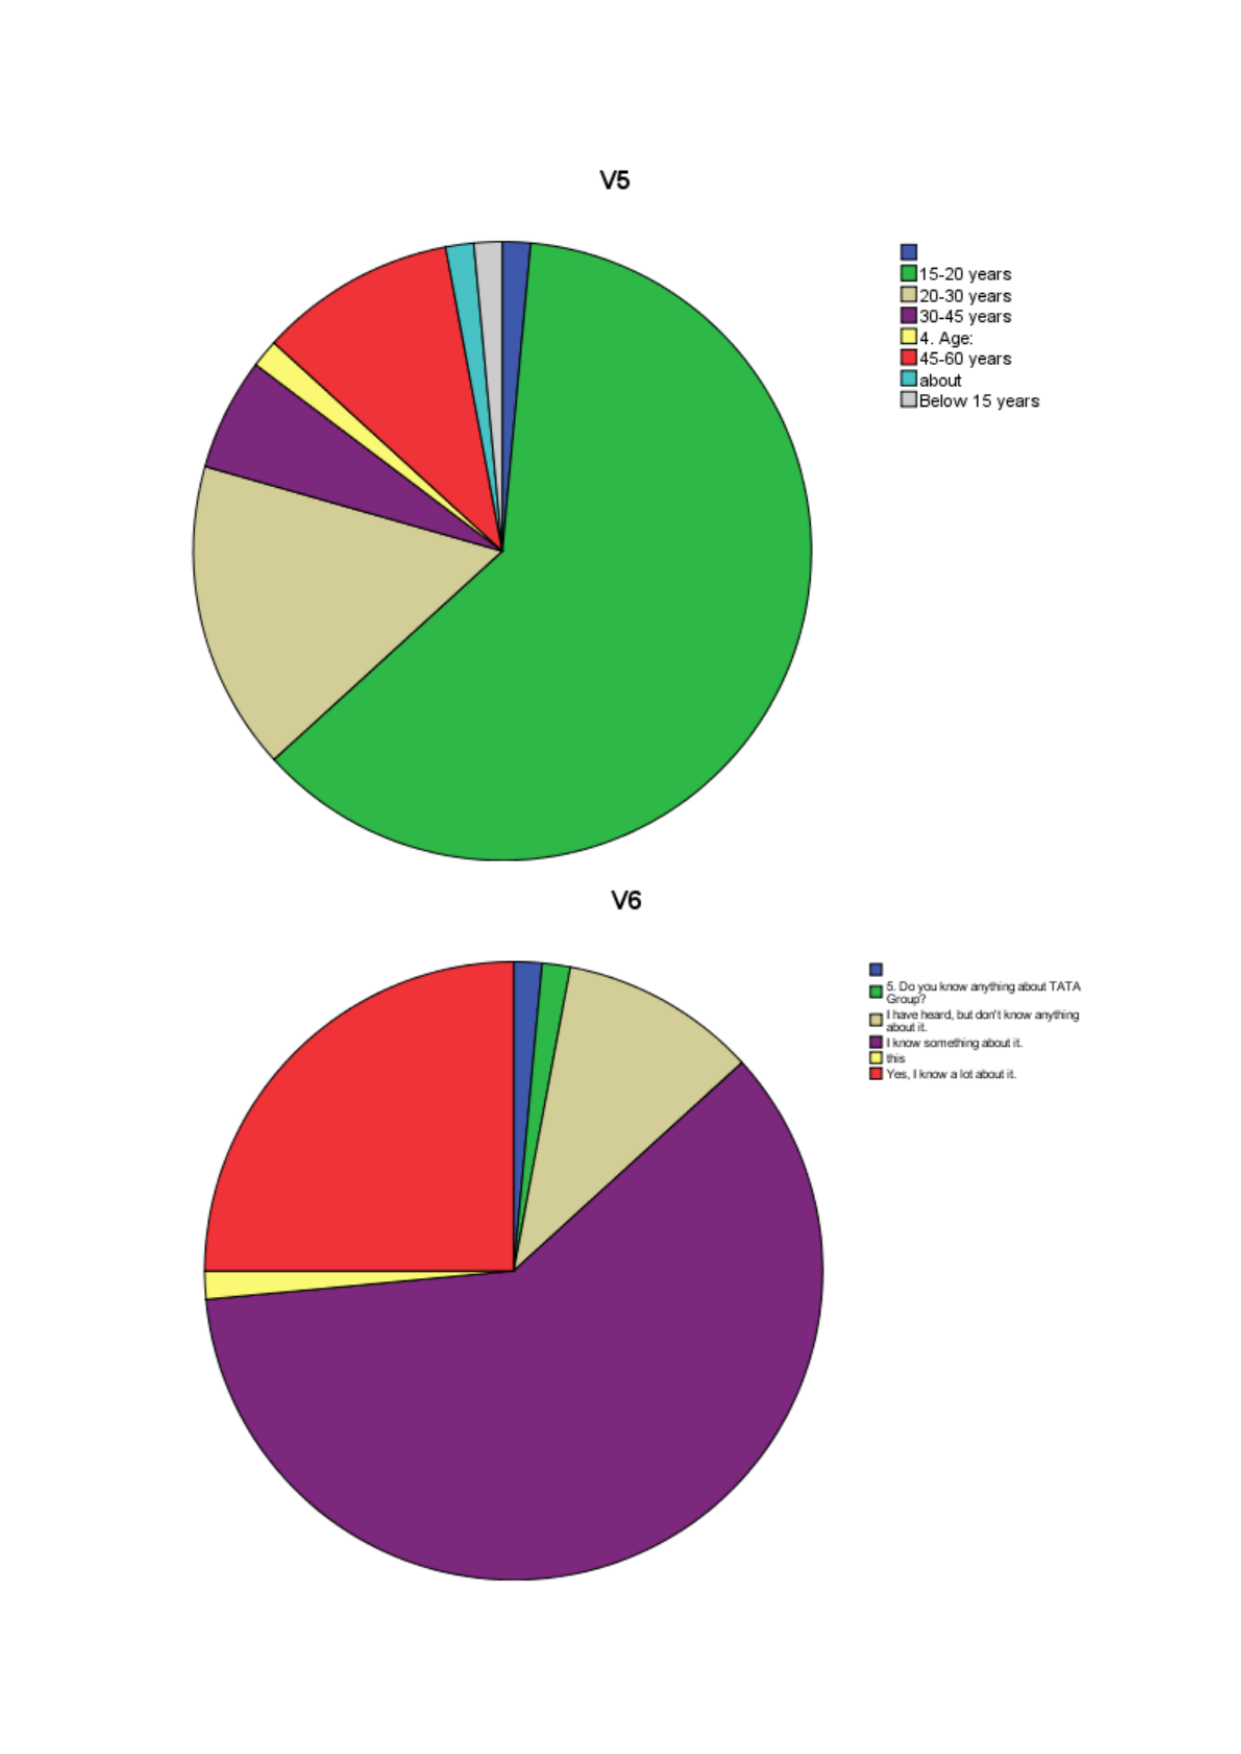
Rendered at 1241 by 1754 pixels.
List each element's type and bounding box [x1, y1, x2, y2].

picture [150, 150, 1105, 873]
picture [150, 878, 1157, 1592]
